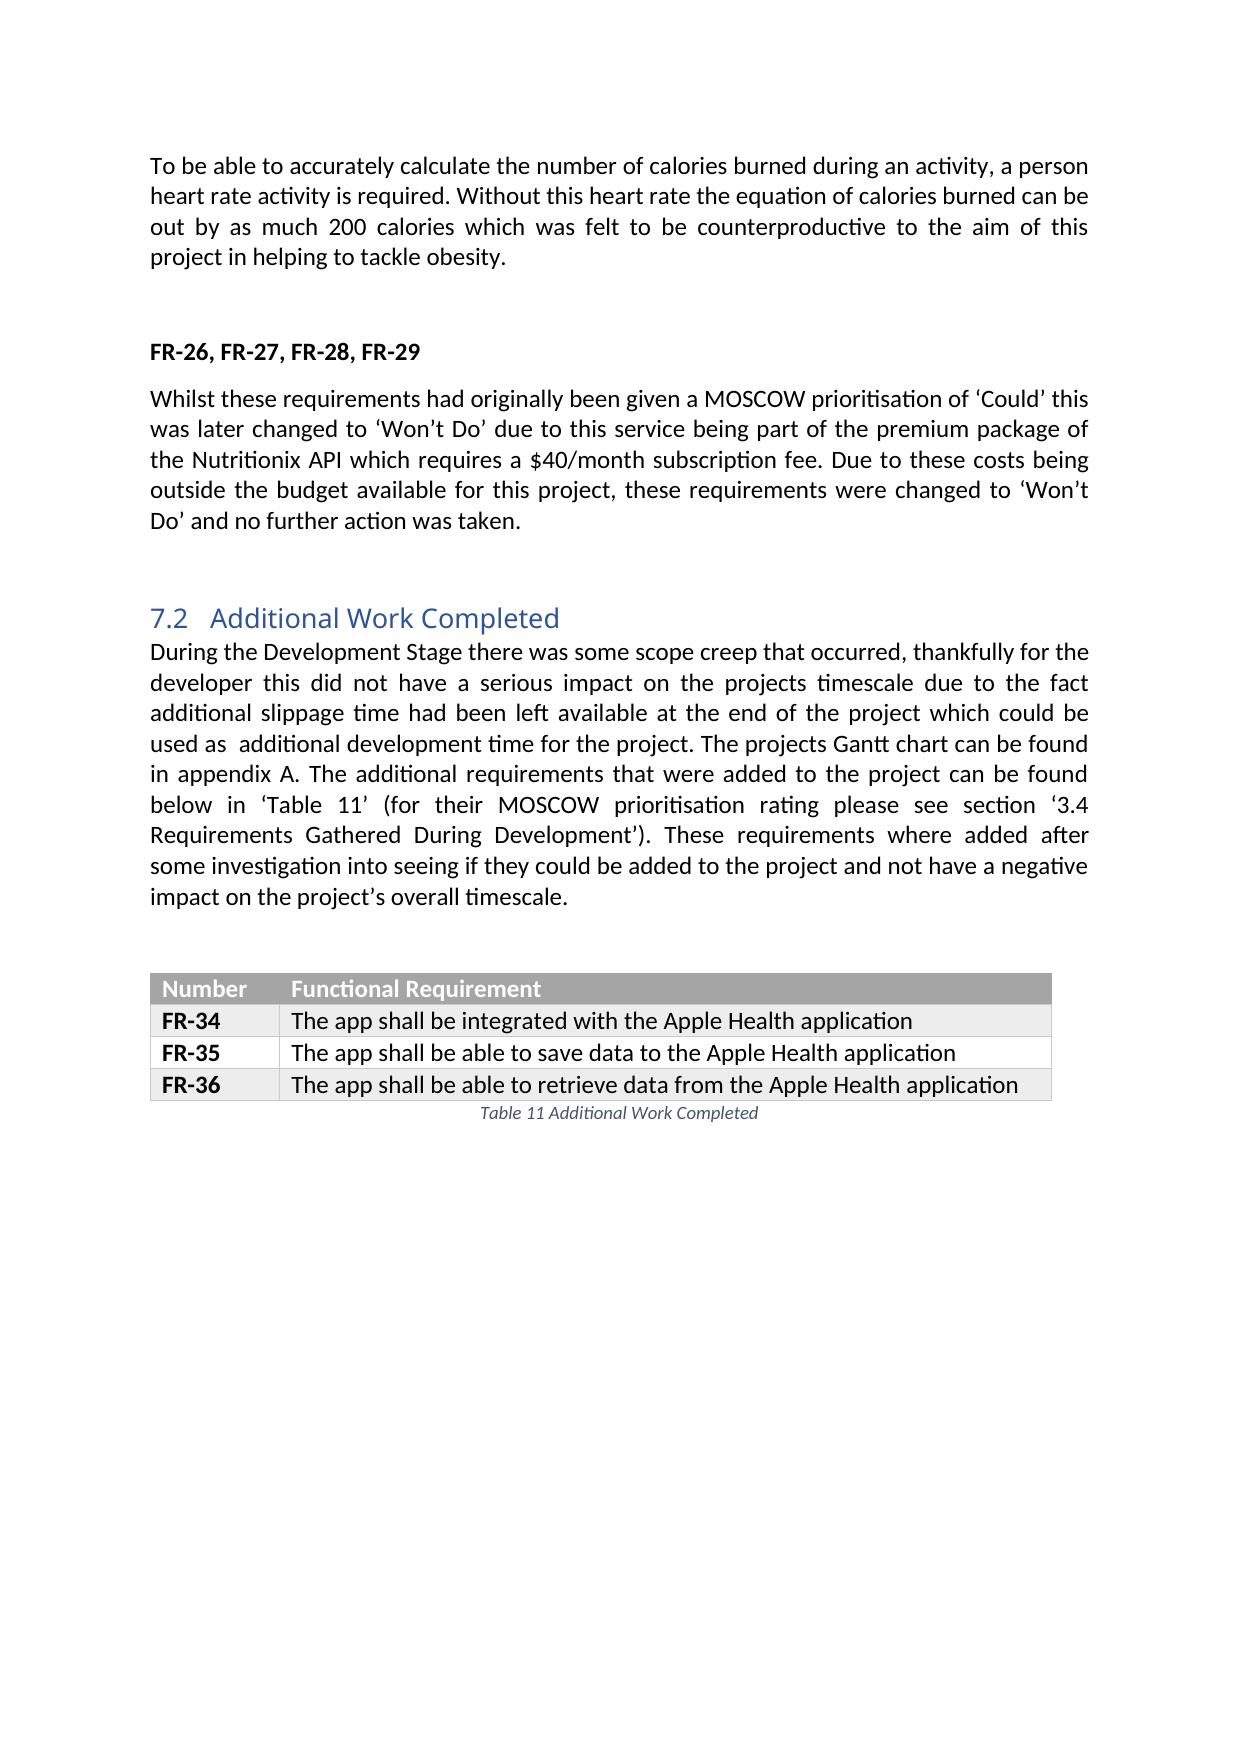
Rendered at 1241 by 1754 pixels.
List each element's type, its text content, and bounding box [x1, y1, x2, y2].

text FR-26, FR-27, FR-28, FR-29 [150, 336, 1090, 366]
table_cell FR-34 [151, 1005, 279, 1036]
table_cell The app shall be integrated with the Apple Health application [280, 1005, 1051, 1036]
text To be able to accurately calculate the number of calories burned during an activity, a person heart rate activity is required. Without this heart rate the equation of calories burned can be out by as much 200 calories which was felt to be counterproductive to the aim of this project in helping to tackle obesity. [150, 150, 1090, 272]
table_cell The app shall be able to save data to the Apple Health application [280, 1037, 1051, 1068]
table_cell The app shall be able to retrieve data from the Apple Health application [280, 1069, 1051, 1100]
table_cell FR-35 [151, 1037, 279, 1068]
table_header Number [151, 974, 279, 1004]
text Whilst these requirements had originally been given a MOSCOW prioritisation of ‘Could’ this was later changed to ‘Won’t Do’ due to this service being part of the premium package of the Nutritionix API which requires a $40/month subscription fee. Due to these costs being outside the budget available for this project, these requirements were changed to ‘Won’t Do’ and no further action was taken. [150, 383, 1090, 536]
subtitle Additional Work Completed [150, 599, 1090, 636]
text During the Development Stage there was some scope creep that occurred, thankfully for the developer this did not have a serious impact on the projects timescale due to the fact additional slippage time had been left available at the end of the project which could be used as additional development time for the project. The projects Gantt chart can be found in appendix A. The additional requirements that were added to the project can be found below in ‘Table 11’ (for their MOSCOW prioritisation rating please see section ‘3.4 Requirements Gathered During Development’). These requirements where added after some investigation into seeing if they could be added to the project and not have a negative impact on the project’s overall timescale. [150, 636, 1090, 911]
text Table 11 Additional Work Completed [150, 1101, 1090, 1124]
table_cell FR-36 [151, 1069, 279, 1100]
table_header Functional Requirement [280, 974, 1051, 1004]
